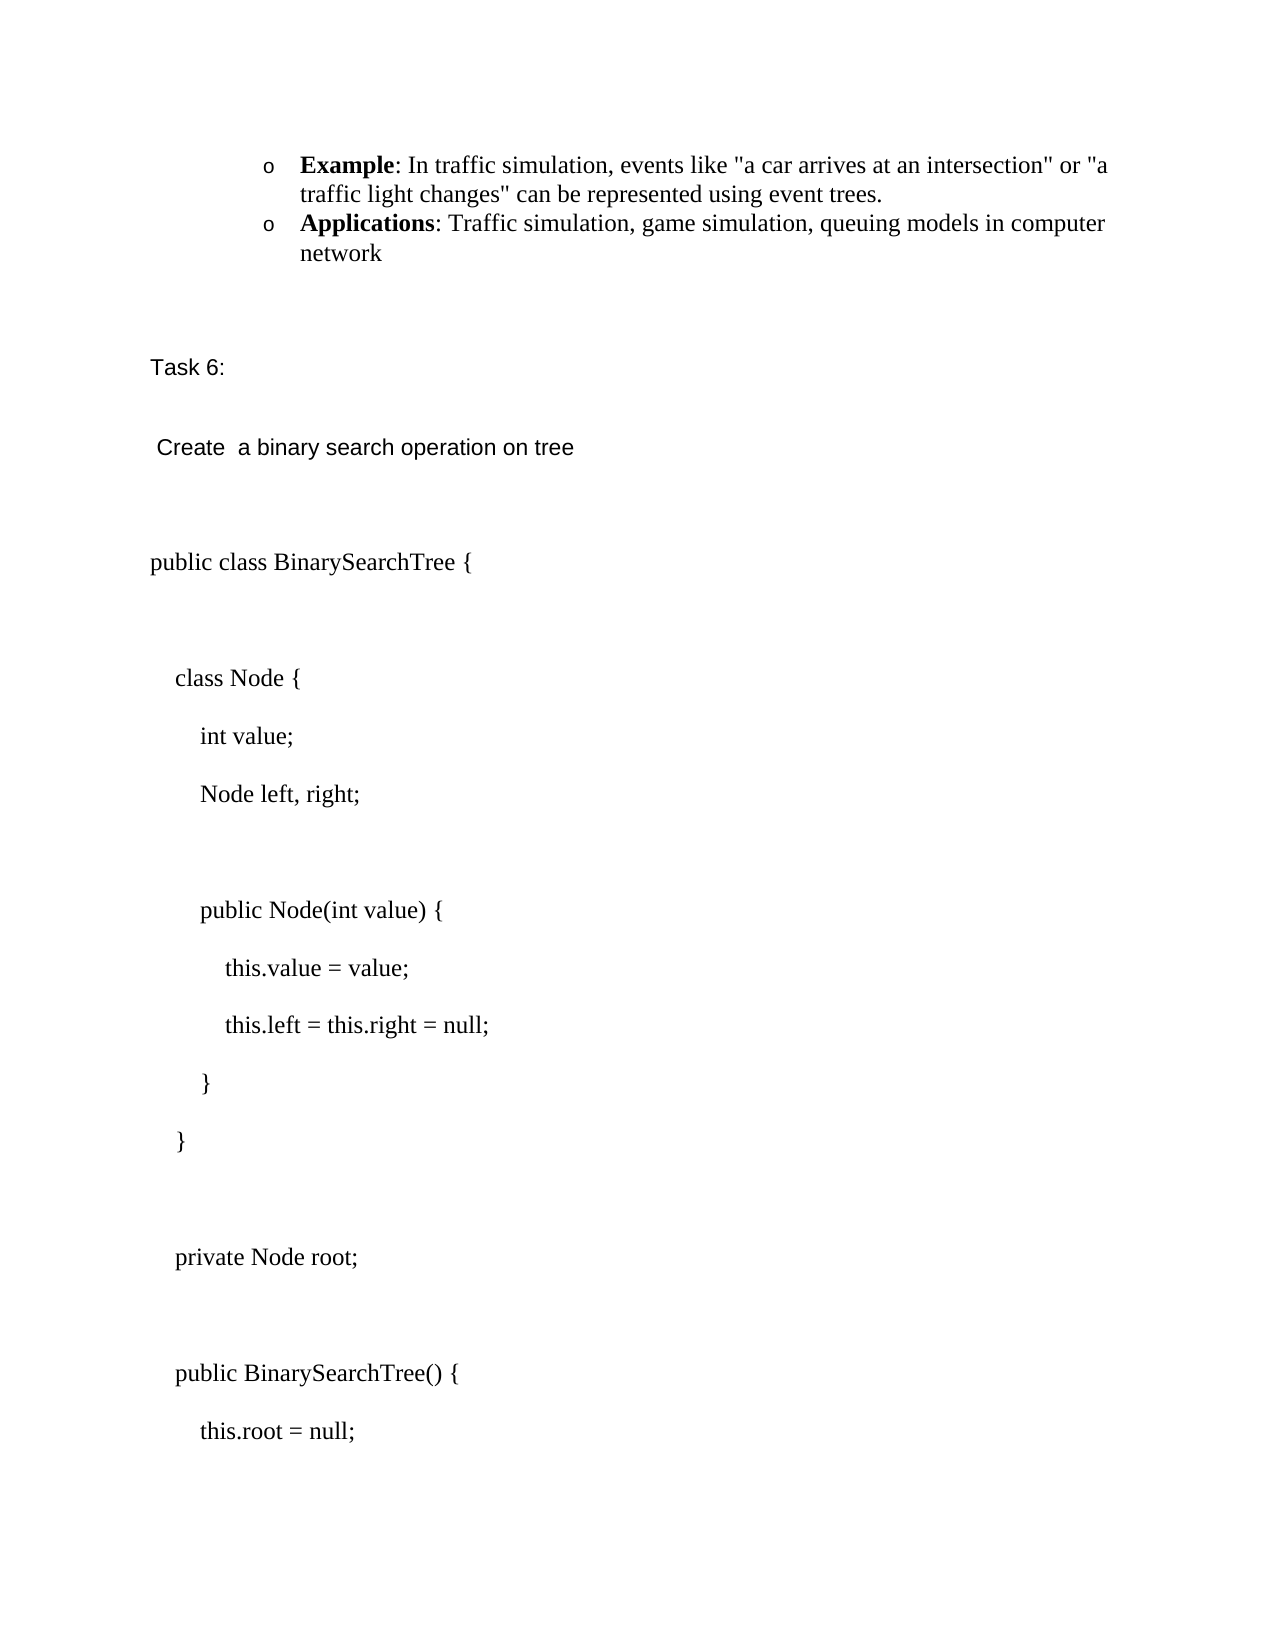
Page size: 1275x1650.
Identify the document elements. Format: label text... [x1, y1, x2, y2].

text this.root = null; [150, 1416, 1125, 1445]
text public BinarySearchTree() { [150, 1358, 1125, 1387]
text this.value = value; [150, 953, 1125, 981]
text this.left = this.right = null; [150, 1011, 1125, 1039]
text public class BinarySearchTree { [150, 547, 1125, 576]
list Applications: Traffic simulation, game simulation, queuing models in computer network [262, 208, 1125, 267]
text } [150, 1126, 1125, 1155]
list Example: In traffic simulation, events like "a car arrives at an intersection" or "a traffic light changes" can be represented using event trees. [262, 150, 1125, 208]
text class Node { [150, 663, 1125, 692]
text int value; [150, 721, 1125, 750]
text private Node root; [150, 1242, 1125, 1271]
text } [150, 1068, 1125, 1097]
text Task 6: [150, 354, 1125, 380]
text public Node(int value) { [150, 895, 1125, 923]
text Create a binary search operation on tree [150, 434, 1125, 460]
text Node left, right; [150, 779, 1125, 808]
